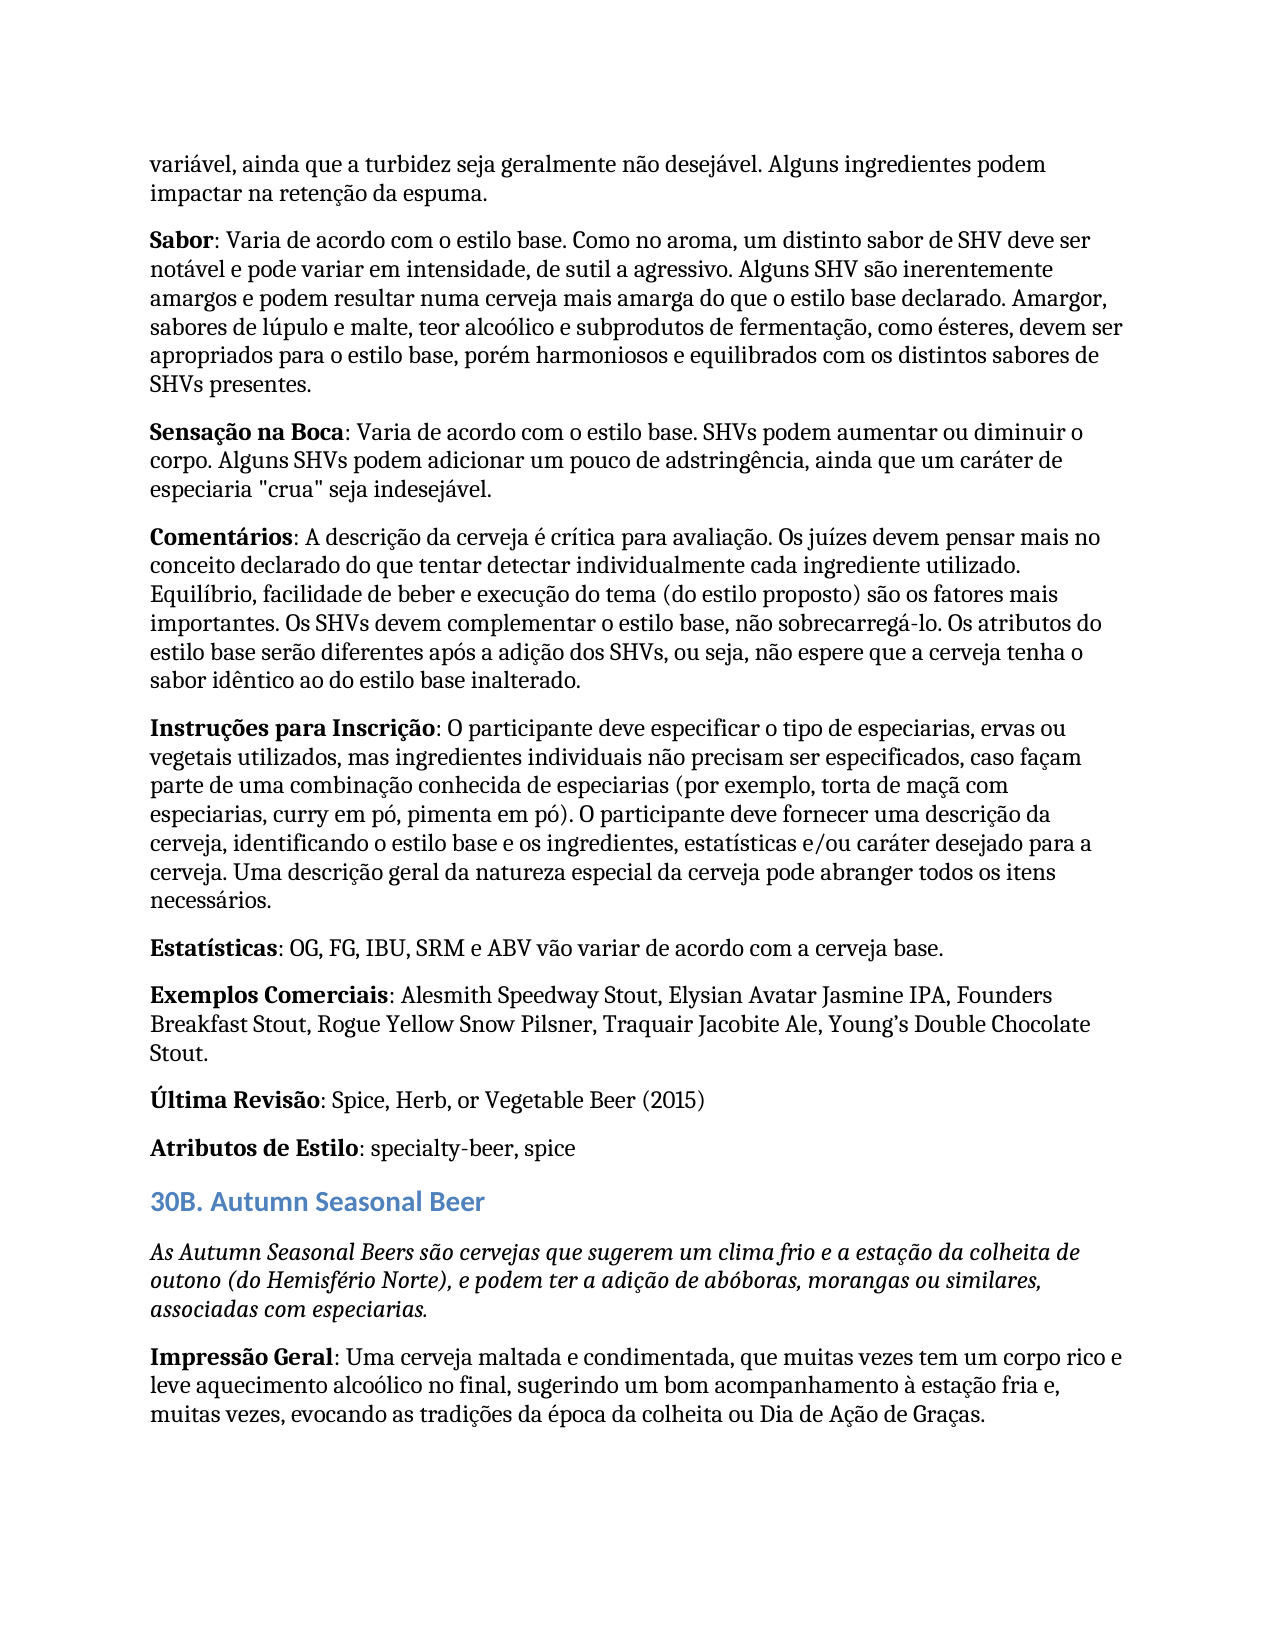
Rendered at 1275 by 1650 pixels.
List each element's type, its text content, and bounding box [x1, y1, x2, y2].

subtitle 30B. Autumn Seasonal Beer [150, 1183, 1125, 1219]
text Instruções para Inscrição: O participante deve especificar o tipo de especiarias, ervas ou vegetais utilizados, mas ingredientes individuais não precisam ser especificados, caso façam parte de uma combinação conhecida de especiarias (por exemplo, torta de maçã com especiarias, curry em pó, pimenta em pó). O participante deve fornecer uma descrição da cerveja, identificando o estilo base e os ingredientes, estatísticas e/ou caráter desejado para a cerveja. Uma descrição geral da natureza especial da cerveja pode abranger todos os itens necessários. [150, 714, 1125, 915]
text Atributos de Estilo: specialty-beer, spice [150, 1134, 1125, 1162]
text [150, 150, 1125, 207]
text Comentários: A descrição da cerveja é crítica para avaliação. Os juízes devem pensar mais no conceito declarado do que tentar detectar individualmente cada ingrediente utilizado. Equilíbrio, facilidade de beber e execução do tema (do estilo proposto) são os fatores mais importantes. Os SHVs devem complementar o estilo base, não sobrecarregá-lo. Os atributos do estilo base serão diferentes após a adição dos SHVs, ou seja, não espere que a cerveja tenha o sabor idêntico ao do estilo base inalterado. [150, 522, 1125, 695]
text Última Revisão: Spice, Herb, or Vegetable Beer (2015) [150, 1086, 1125, 1115]
text Impressão Geral: Uma cerveja maltada e condimentada, que muitas vezes tem um corpo rico e leve aquecimento alcoólico no final, sugerindo um bom acompanhamento à estação fria e, muitas vezes, evocando as tradições da época da colheita ou Dia de Ação de Graças. [150, 1343, 1125, 1429]
text Sensação na Boca: Varia de acordo com o estilo base. SHVs podem aumentar ou diminuir o corpo. Alguns SHVs podem adicionar um pouco de adstringência, ainda que um caráter de especiaria "crua" seja indesejável. [150, 417, 1125, 504]
text Estatísticas: OG, FG, IBU, SRM e ABV vão variar de acordo com a cerveja base. [150, 934, 1125, 962]
text Sabor: Varia de acordo com o estilo base. Como no aroma, um distinto sabor de SHV deve ser notável e pode variar em intensidade, de sutil a agressivo. Alguns SHV são inerentemente amargos e podem resultar numa cerveja mais amarga do que o estilo base declarado. Amargor, sabores de lúpulo e malte, teor alcoólico e subprodutos de fermentação, como ésteres, devem ser apropriados para o estilo base, porém harmoniosos e equilibrados com os distintos sabores de SHVs presentes. [150, 226, 1125, 399]
text Exemplos Comerciais: Alesmith Speedway Stout, Elysian Avatar Jasmine IPA, Founders Breakfast Stout, Rogue Yellow Snow Pilsner, Traquair Jacobite Ale, Young’s Double Chocolate Stout. [150, 981, 1125, 1067]
text As Autumn Seasonal Beers são cervejas que sugerem um clima frio e a estação da colheita de outono (do Hemisfério Norte), e podem ter a adição de abóboras, morangas ou similares, associadas com especiarias. [150, 1238, 1125, 1324]
